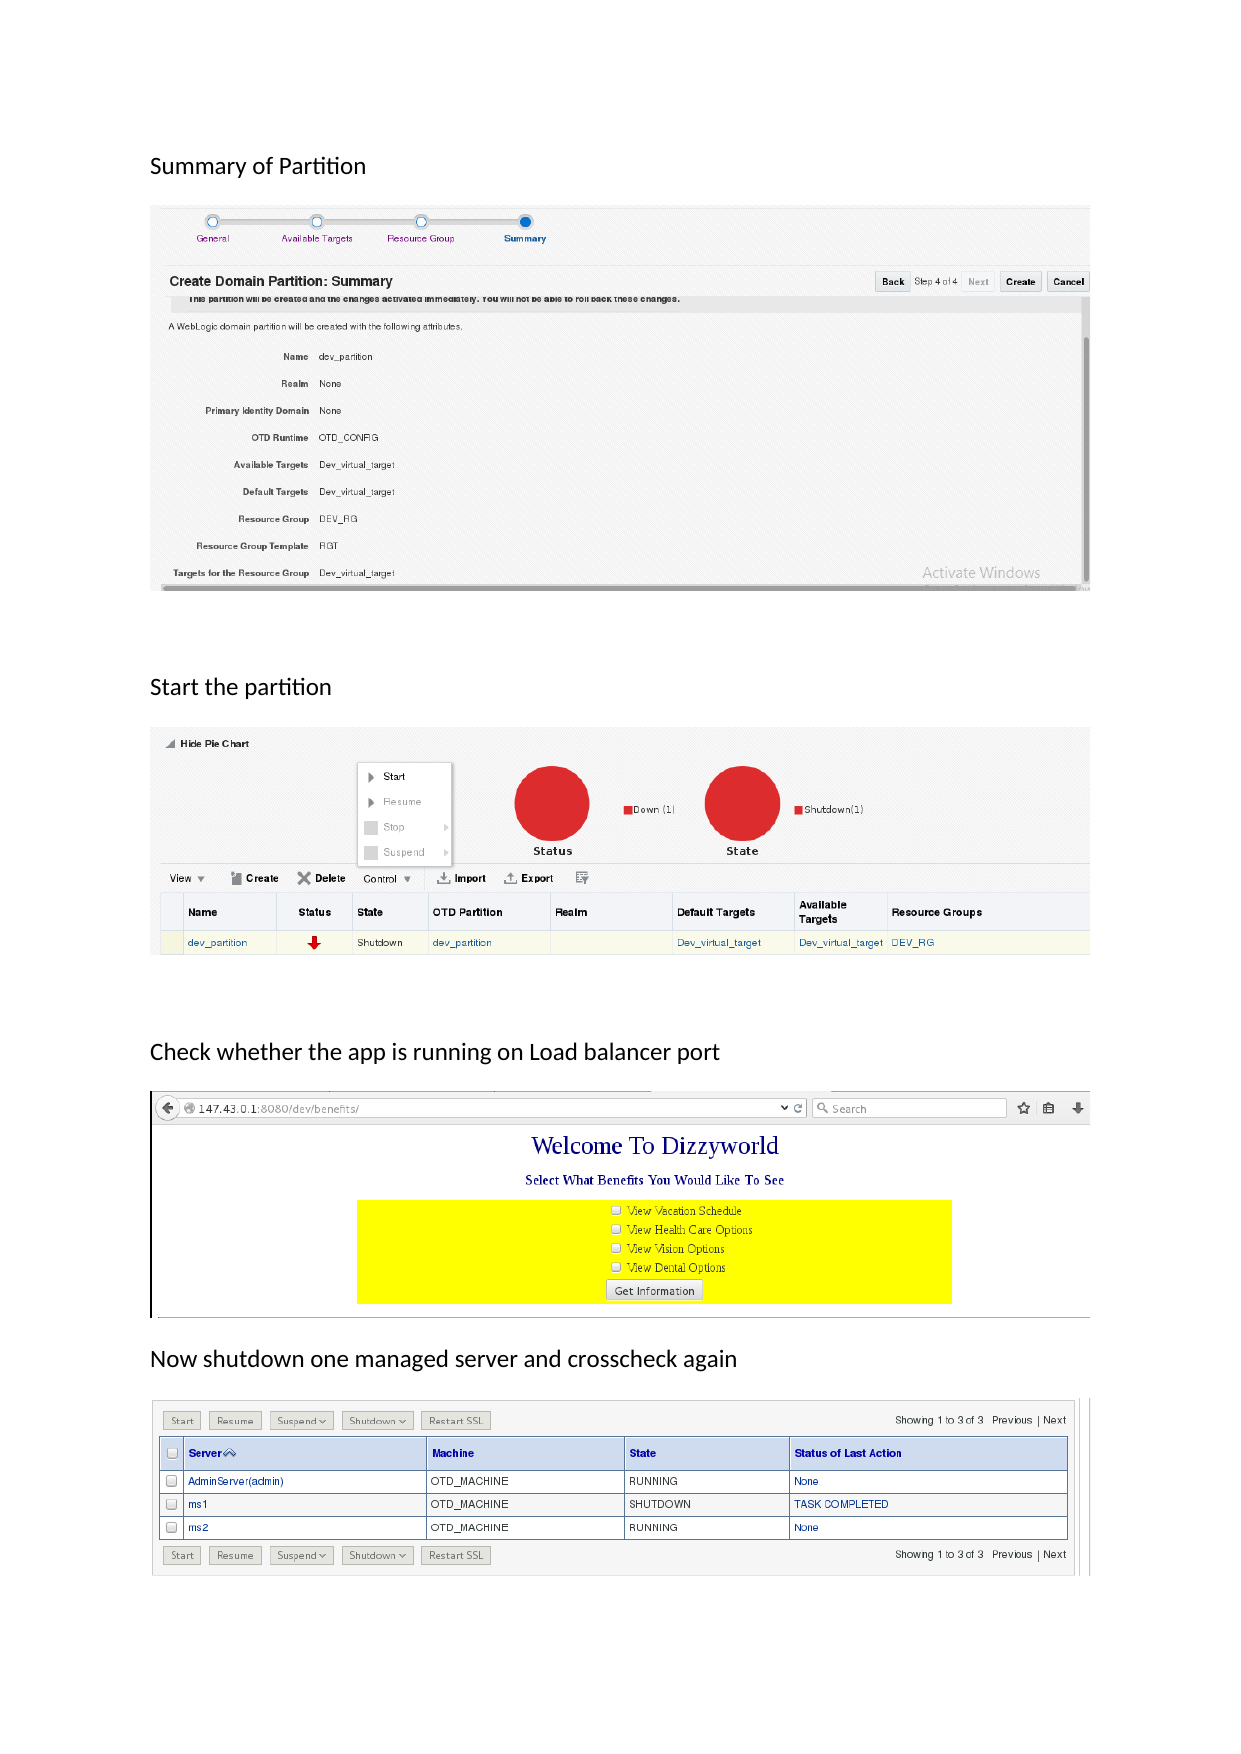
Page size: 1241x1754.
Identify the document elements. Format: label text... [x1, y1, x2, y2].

text Start the partition [150, 671, 1090, 702]
picture [150, 1091, 1091, 1318]
text Summary of Partition [150, 150, 1090, 181]
picture [150, 1398, 1091, 1576]
picture [150, 205, 1091, 591]
picture [150, 727, 1091, 955]
text Check whether the app is running on Load balancer port [150, 1036, 1090, 1066]
text Now shutdown one managed server and crosscheck again [150, 1343, 1090, 1373]
